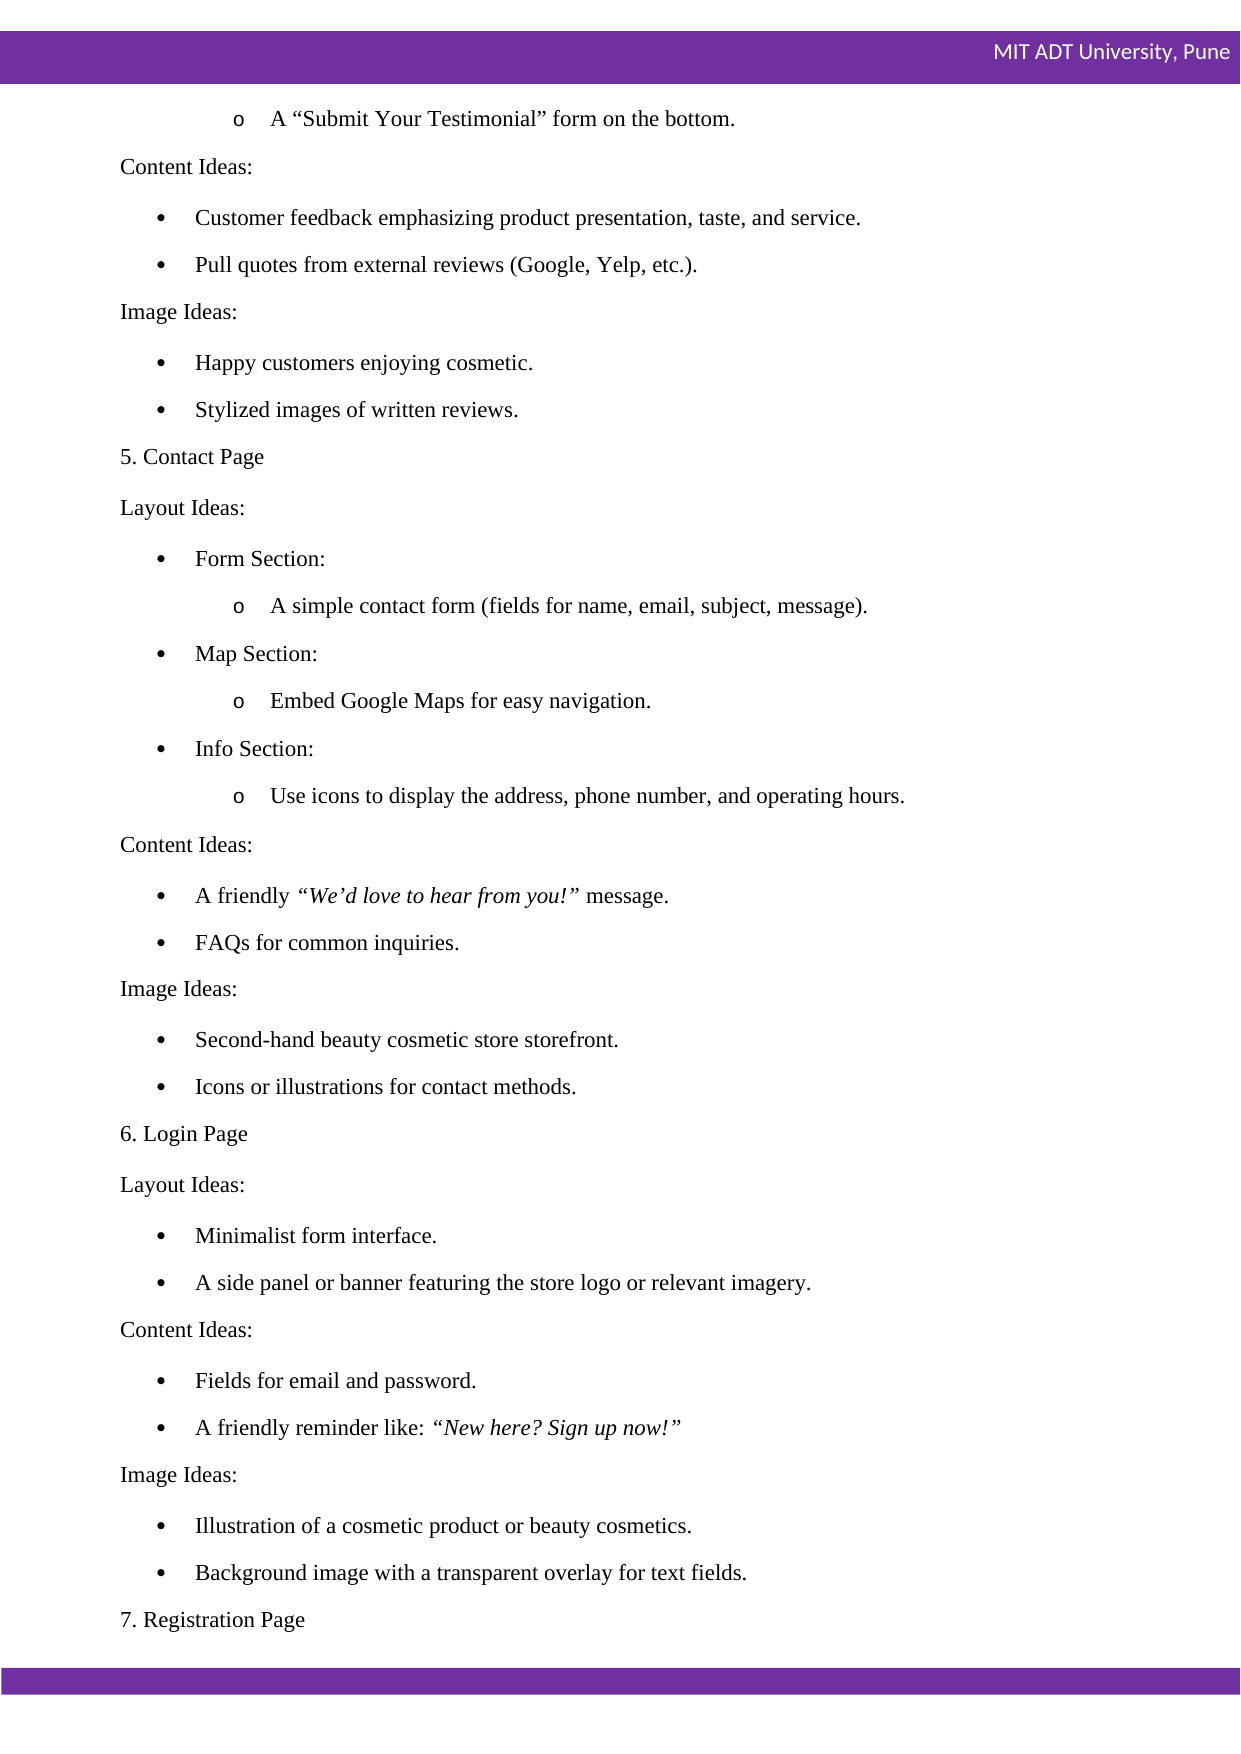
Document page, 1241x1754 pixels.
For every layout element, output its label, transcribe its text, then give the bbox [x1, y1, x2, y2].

text Layout Ideas: [120, 494, 1195, 520]
text 7. Registration Page [120, 1606, 1195, 1632]
list Pull quotes from external reviews (Google, Yelp, etc.). [157, 251, 1195, 278]
list Info Section: [157, 735, 1195, 762]
text Content Ideas: [120, 1316, 1195, 1342]
list Form Section: [157, 545, 1195, 571]
text 5. Contact Page [120, 443, 1195, 469]
list A simple contact form (fields for name, email, subject, message). [232, 592, 1195, 619]
list A friendly reminder like: “New here? Sign up now!” [157, 1414, 1195, 1440]
list Customer feedback emphasizing product presentation, taste, and service. [157, 204, 1195, 231]
list A side panel or banner featuring the store logo or relevant imagery. [157, 1269, 1195, 1296]
list Illustration of a cosmetic product or beauty cosmetics. [157, 1512, 1195, 1538]
list Stylized images of written reviews. [157, 396, 1195, 422]
list FAQs for common inquiries. [157, 928, 1195, 955]
list Embed Google Maps for easy navigation. [232, 687, 1195, 715]
text Layout Ideas: [120, 1171, 1195, 1198]
list Happy customers enjoying cosmetic. [157, 349, 1195, 376]
text 6. Login Page [120, 1120, 1195, 1147]
text Image Ideas: [120, 1461, 1195, 1487]
list Second-hand beauty cosmetic store storefront. [157, 1026, 1195, 1053]
list A friendly “We’d love to hear from you!” message. [157, 882, 1195, 908]
text Content Ideas: [120, 153, 1195, 180]
text Image Ideas: [120, 975, 1195, 1002]
list Background image with a transparent overlay for text fields. [157, 1559, 1195, 1585]
list Fields for email and password. [157, 1367, 1195, 1393]
list Use icons to display the address, phone number, and operating hours. [232, 782, 1195, 810]
list Minimalist form interface. [157, 1222, 1195, 1249]
list Map Section: [157, 640, 1195, 667]
list A “Submit Your Testimonial” form on the bottom. [232, 105, 1195, 133]
text Image Ideas: [120, 298, 1195, 324]
list Icons or illustrations for contact methods. [157, 1073, 1195, 1100]
text Content Ideas: [120, 831, 1195, 857]
